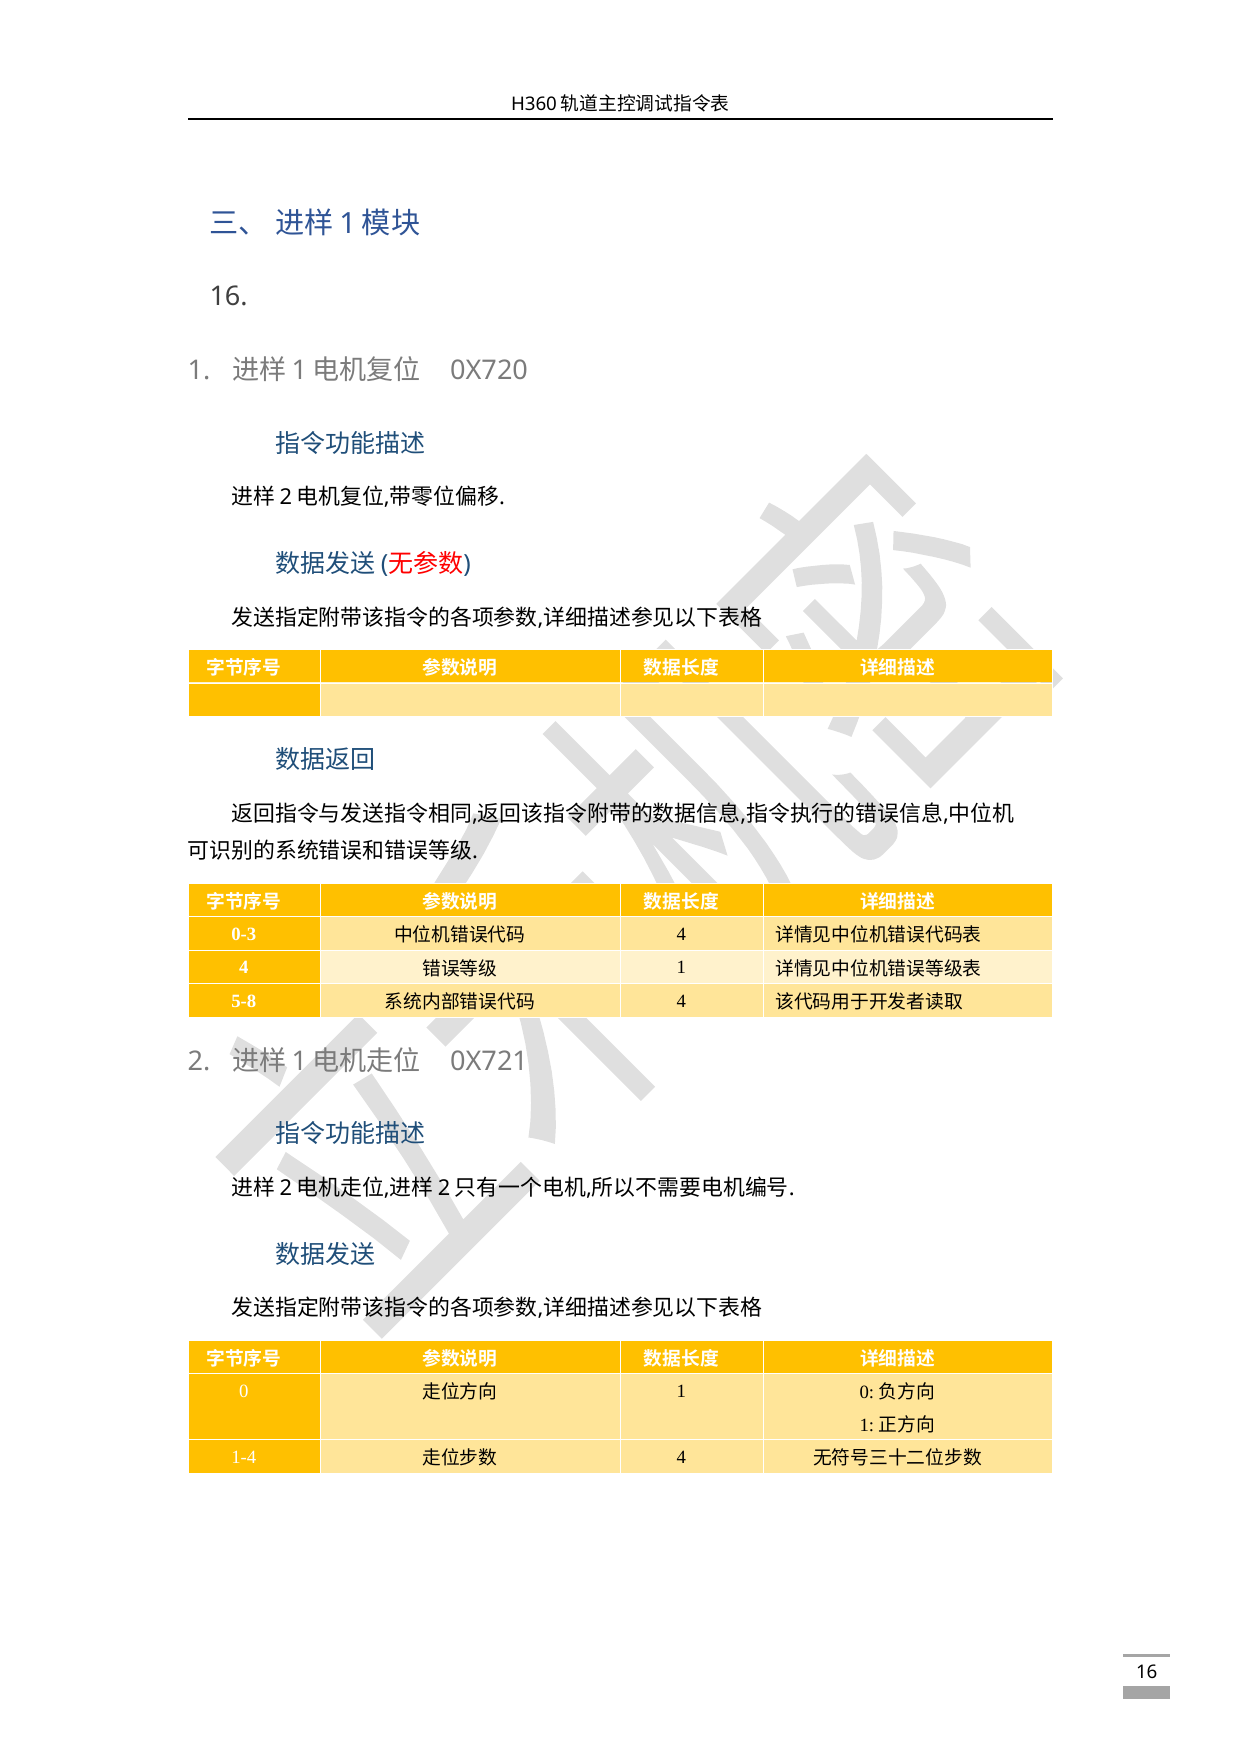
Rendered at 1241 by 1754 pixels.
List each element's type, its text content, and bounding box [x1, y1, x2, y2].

table_cell 4 [621, 917, 763, 950]
table_cell [321, 684, 620, 716]
table_cell 中位机错误代码 [321, 917, 620, 950]
text 发送指定附带该指令的各项参数,详细描述参见以下表格 [187, 599, 1031, 632]
subtitle 进样1电机走位 0X721 [187, 1026, 1031, 1091]
table_header 字节序号 [189, 884, 320, 916]
text 进样2电机走位,进样2只有一个电机,所以不需要电机编号. [187, 1170, 1031, 1202]
table_cell 1-4 [189, 1440, 320, 1473]
table_cell 1 [621, 1374, 763, 1439]
text 发送指定附带该指令的各项参数,详细描述参见以下表格 [187, 1290, 1031, 1323]
table_cell 4 [621, 984, 763, 1017]
subtitle 指令功能描述 [275, 409, 1031, 474]
table_cell 0: 负方向 1: 正方向 [764, 1374, 1052, 1439]
table_header 数据长度 [621, 650, 763, 682]
table_cell 走位步数 [321, 1440, 620, 1473]
subtitle 进样1模块 [209, 189, 1031, 254]
table_header 详细描述 [764, 650, 1052, 682]
table_header 数据长度 [621, 1341, 763, 1373]
table_header 参数说明 [321, 1341, 620, 1373]
table_cell 系统内部错误代码 [321, 984, 620, 1017]
table_cell 4 [189, 951, 320, 983]
table_cell 0 [189, 1374, 320, 1439]
subtitle 数据发送 [275, 1220, 1031, 1285]
table_cell 走位方向 [321, 1374, 620, 1439]
table_cell 详情见中位机错误代码表 [764, 917, 1052, 950]
table_cell 无符号三十二位步数 [764, 1440, 1052, 1473]
table_cell 4 [621, 1440, 763, 1473]
table_cell 5-8 [189, 984, 320, 1017]
subtitle 指令功能描述 [275, 1099, 1031, 1164]
subtitle 数据返回 [275, 725, 1031, 790]
table_cell [764, 684, 1052, 716]
subtitle 数据发送 (无参数) [275, 529, 1031, 594]
table_header 详细描述 [764, 884, 1052, 916]
table_header 参数说明 [321, 650, 620, 682]
table_header 参数说明 [321, 884, 620, 916]
subtitle 进样1电机复位 0X720 [187, 335, 1031, 400]
table_header 详细描述 [764, 1341, 1052, 1373]
table_cell 该代码用于开发者读取 [764, 984, 1052, 1017]
table_cell [621, 684, 763, 716]
text 进样2电机复位,带零位偏移. [187, 479, 1031, 512]
table_header 字节序号 [189, 1341, 320, 1373]
table_cell 1 [621, 951, 763, 983]
text 返回指令与发送指令相同,返回该指令附带的数据信息,指令执行的错误信息,中位机可识别的系统错误和错误等级. [187, 796, 1031, 866]
table_cell [189, 684, 320, 716]
table_header 字节序号 [189, 650, 320, 682]
table_header 数据长度 [621, 884, 763, 916]
table_cell 错误等级 [321, 951, 620, 983]
table_cell 详情见中位机错误等级表 [764, 951, 1052, 983]
table_cell 0-3 [189, 917, 320, 950]
